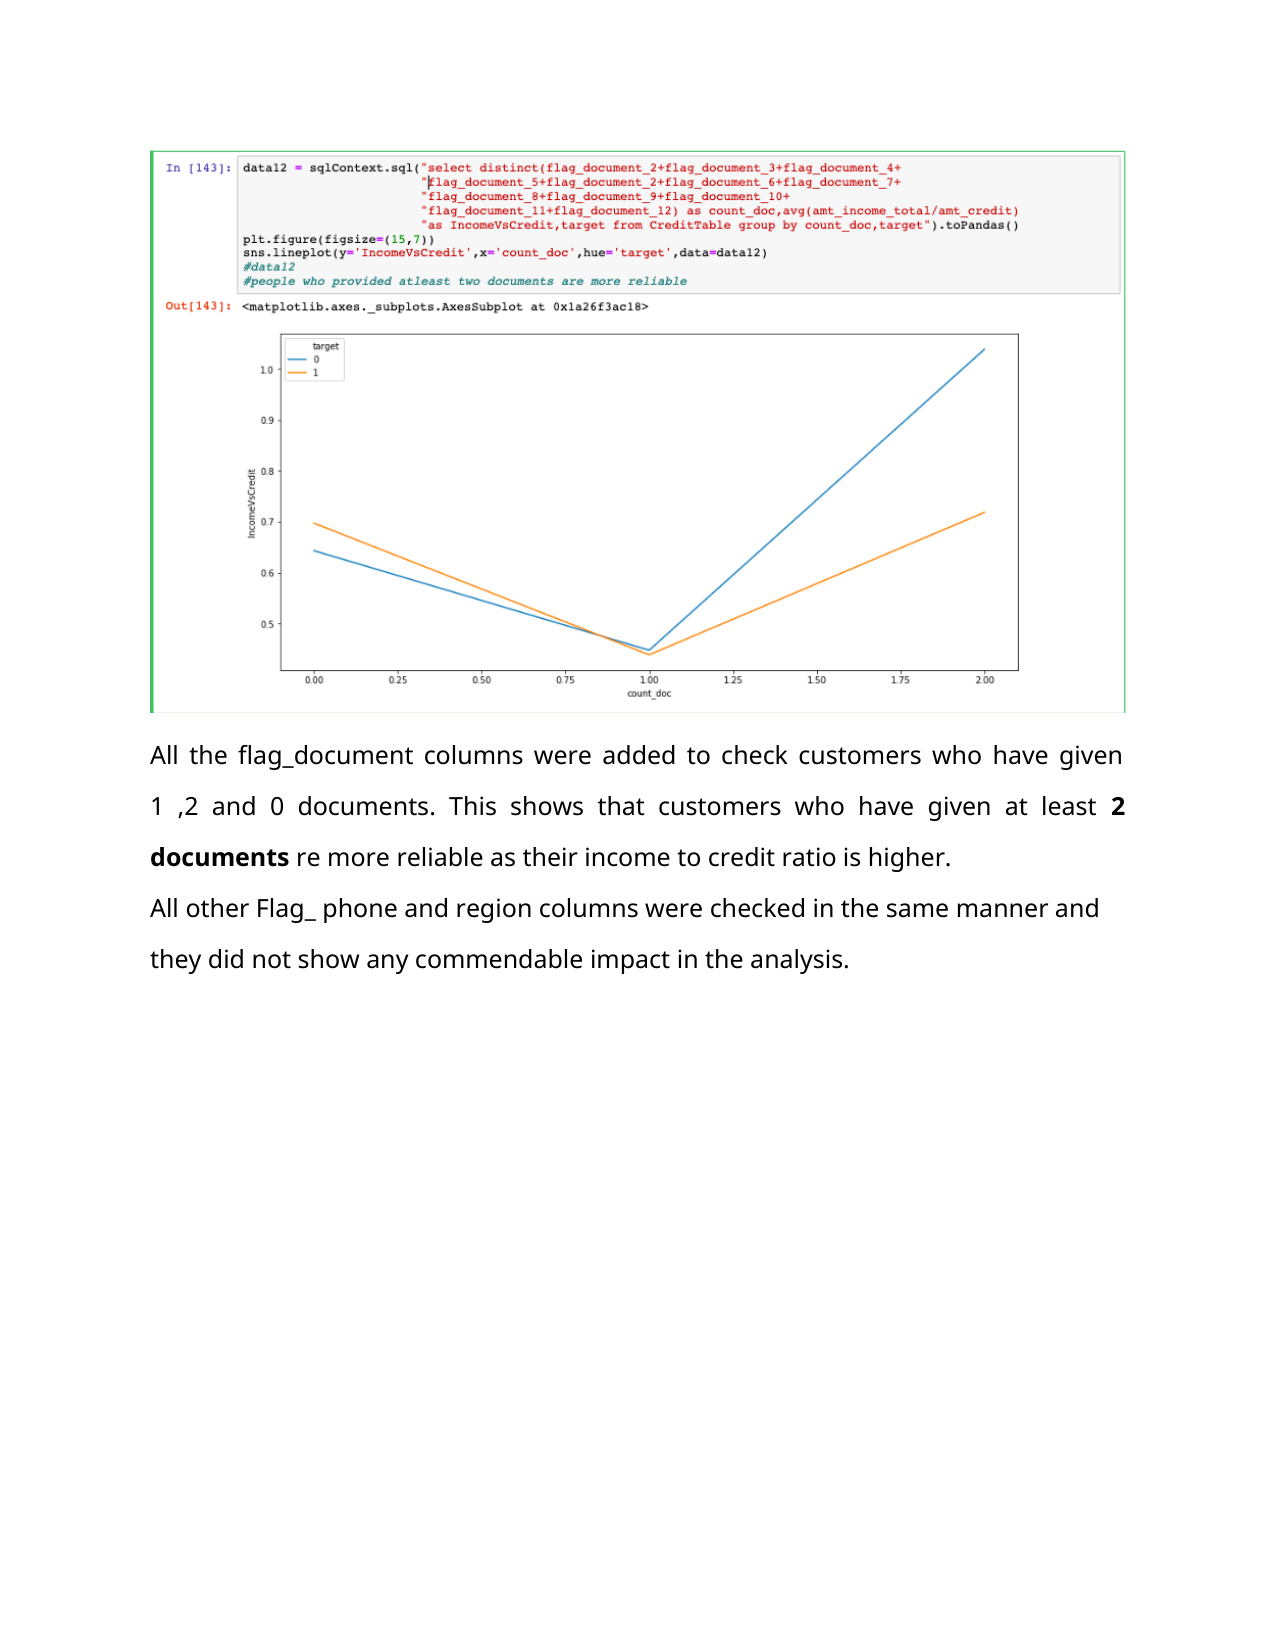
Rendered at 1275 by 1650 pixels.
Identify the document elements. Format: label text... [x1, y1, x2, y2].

text All other Flag_ phone and region columns were checked in the same manner and they did not show any commendable impact in the analysis. [150, 891, 1125, 976]
subtitle All the flag_document columns were added to check customers who have given 1 ,2 and 0 documents. This shows that customers who have given at least 2 documents re more reliable as their income to credit ratio is higher. [150, 738, 1125, 874]
picture [150, 150, 1127, 713]
